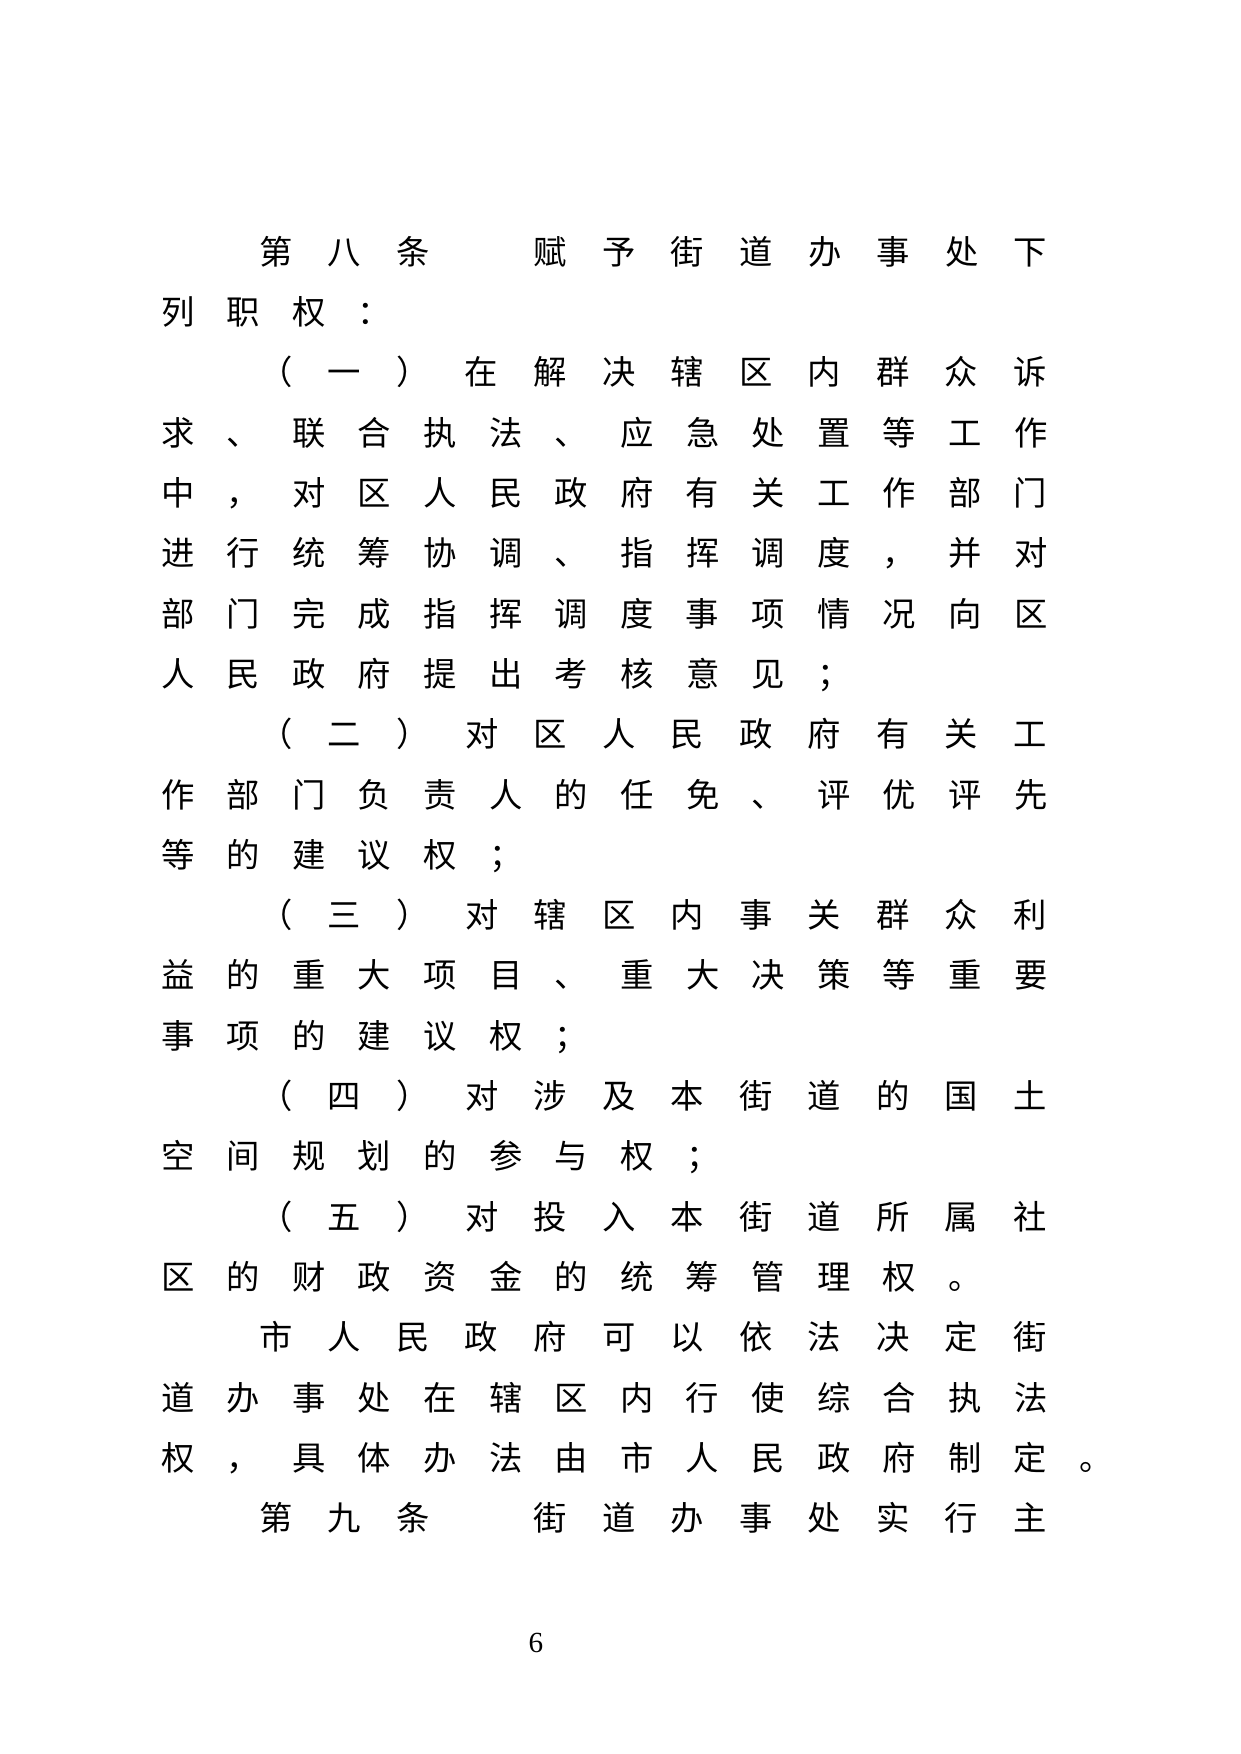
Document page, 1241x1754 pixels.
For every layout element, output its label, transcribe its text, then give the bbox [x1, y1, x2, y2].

text （四）对涉及本街道的国土空间规划的参与权； [161, 1064, 1079, 1184]
text （一）在解决辖区内群众诉求、联合执法、应急处置等工作中，对区人民政府有关工作部门进行统筹协调、指挥调度，并对部门完成指挥调度事项情况向区人民政府提出考核意见； [161, 340, 1079, 702]
text 第八条 赋予街道办事处下列职权： [161, 219, 1079, 340]
text 市人民政府可以依法决定街道办事处在辖区内行使综合执法权，具体办法由市人民政府制定。 [161, 1305, 1079, 1486]
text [161, 1486, 1079, 1546]
text （三）对辖区内事关群众利益的重大项目、重大决策等重要事项的建议权； [161, 883, 1079, 1064]
text （五）对投入本街道所属社区的财政资金的统筹管理权。 [161, 1184, 1079, 1305]
text （二）对区人民政府有关工作部门负责人的任免、评优评先等的建议权； [161, 702, 1079, 883]
